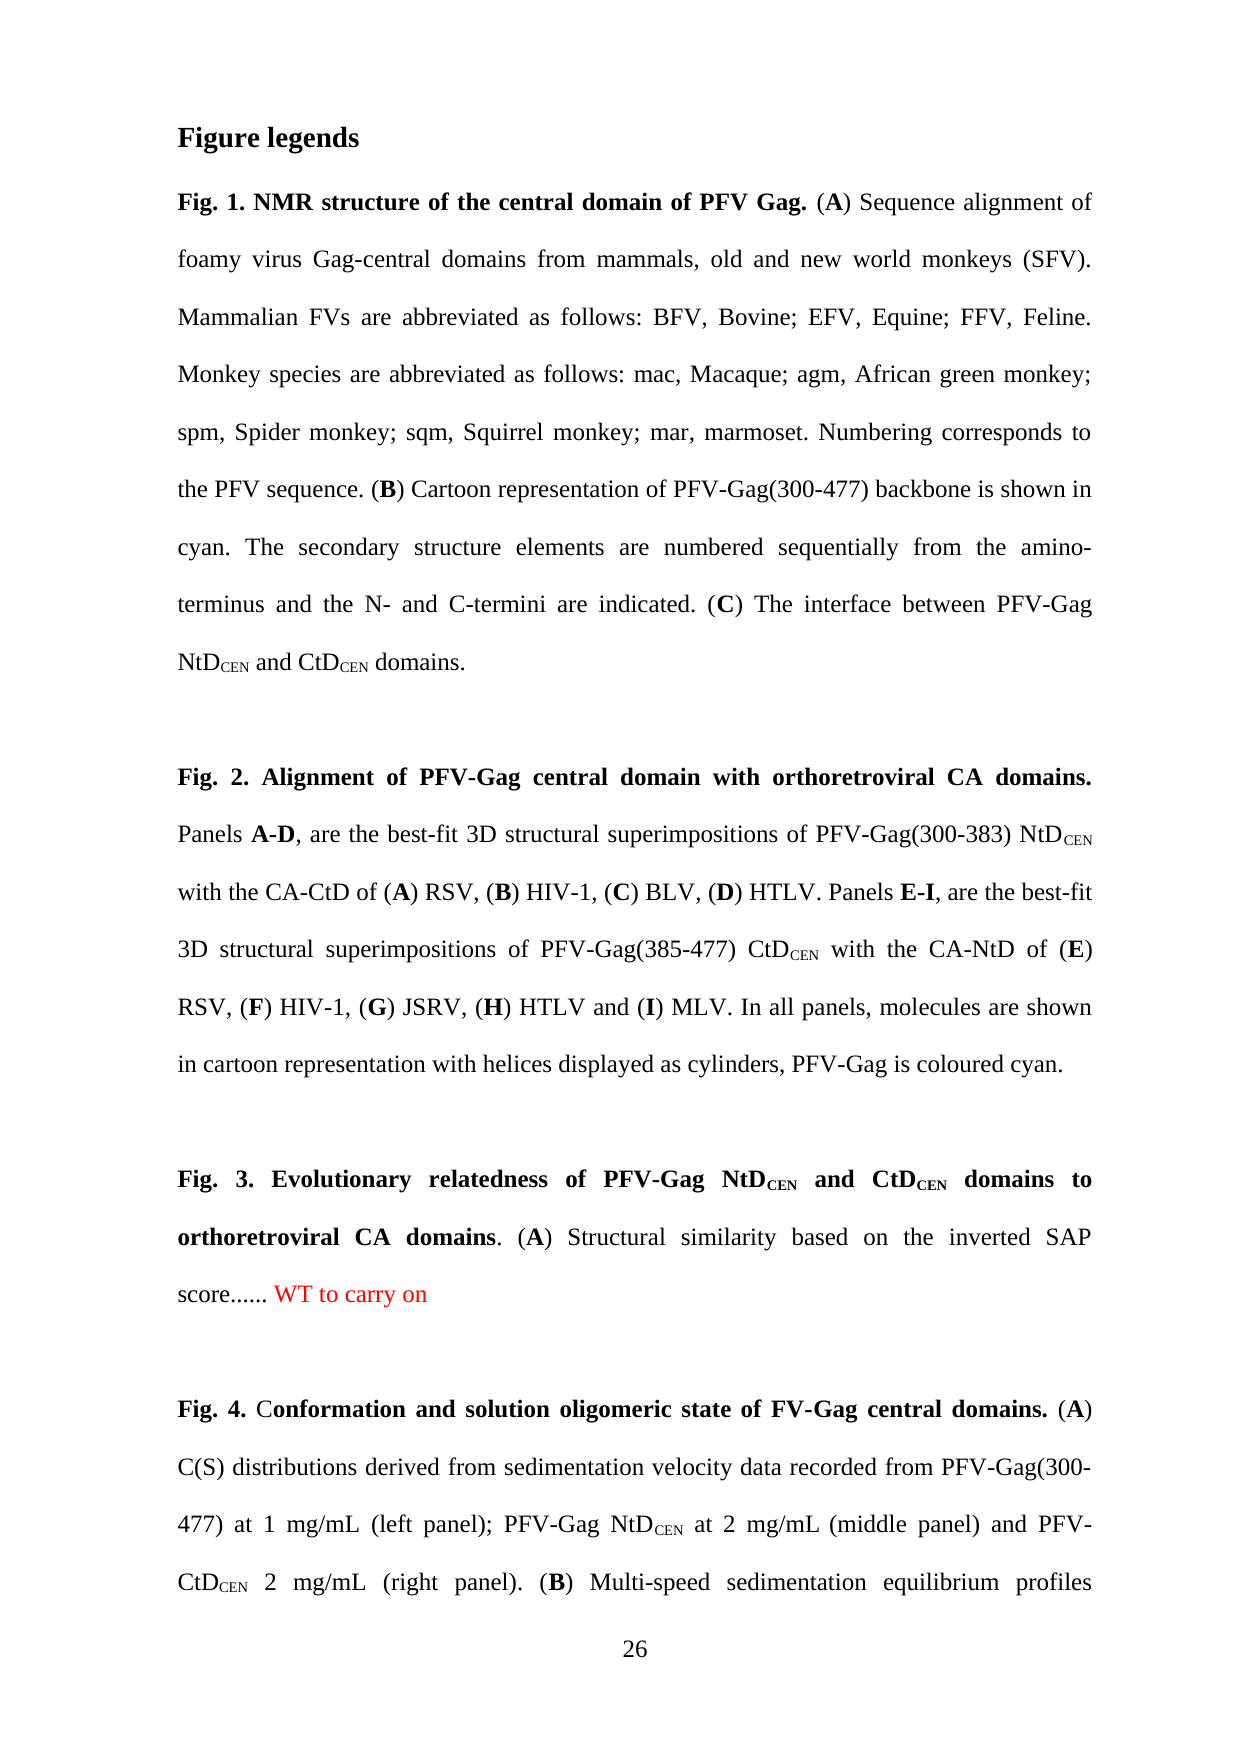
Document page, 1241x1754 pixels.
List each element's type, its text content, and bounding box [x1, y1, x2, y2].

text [177, 1394, 1092, 1596]
text Fig. 1. NMR structure of the central domain of PFV Gag. (A) Sequence alignment of foamy virus Gag-central domains from mammals, old and new world monkeys (SFV). Mammalian FVs are abbreviated as follows: BFV, Bovine; EFV, Equine; FFV, Feline. Monkey species are abbreviated as follows: mac, Macaque; agm, African green monkey; spm, Spider monkey; sqm, Squirrel monkey; mar, marmoset. Numbering corresponds to the PFV sequence. (B) Cartoon representation of PFV-Gag(300-477) backbone is shown in cyan. The secondary structure elements are numbered sequentially from the amino-terminus and the N- and C-termini are indicated. (C) The interface between PFV-Gag NtDCEN and CtDCEN domains. [177, 187, 1092, 676]
text Figure legends [177, 120, 1117, 153]
text Fig. 3. Evolutionary relatedness of PFV-Gag NtDCEN and CtDCEN domains to orthoretroviral CA domains. (A) Structural similarity based on the inverted SAP score...... WT to carry on [177, 1164, 1092, 1308]
text Fig. 2. Alignment of PFV-Gag central domain with orthoretroviral CA domains. Panels A-D, are the best-fit 3D structural superimpositions of PFV-Gag(300-383) NtDCEN with the CA-CtD of (A) RSV, (B) HIV-1, (C) BLV, (D) HTLV. Panels E-I, are the best-fit 3D structural superimpositions of PFV-Gag(385-477) CtDCEN with the CA-NtD of (E) RSV, (F) HIV-1, (G) JSRV, (H) HTLV and (I) MLV. In all panels, molecules are shown in cartoon representation with helices displayed as cylinders, PFV-Gag is coloured cyan. [177, 762, 1092, 1078]
